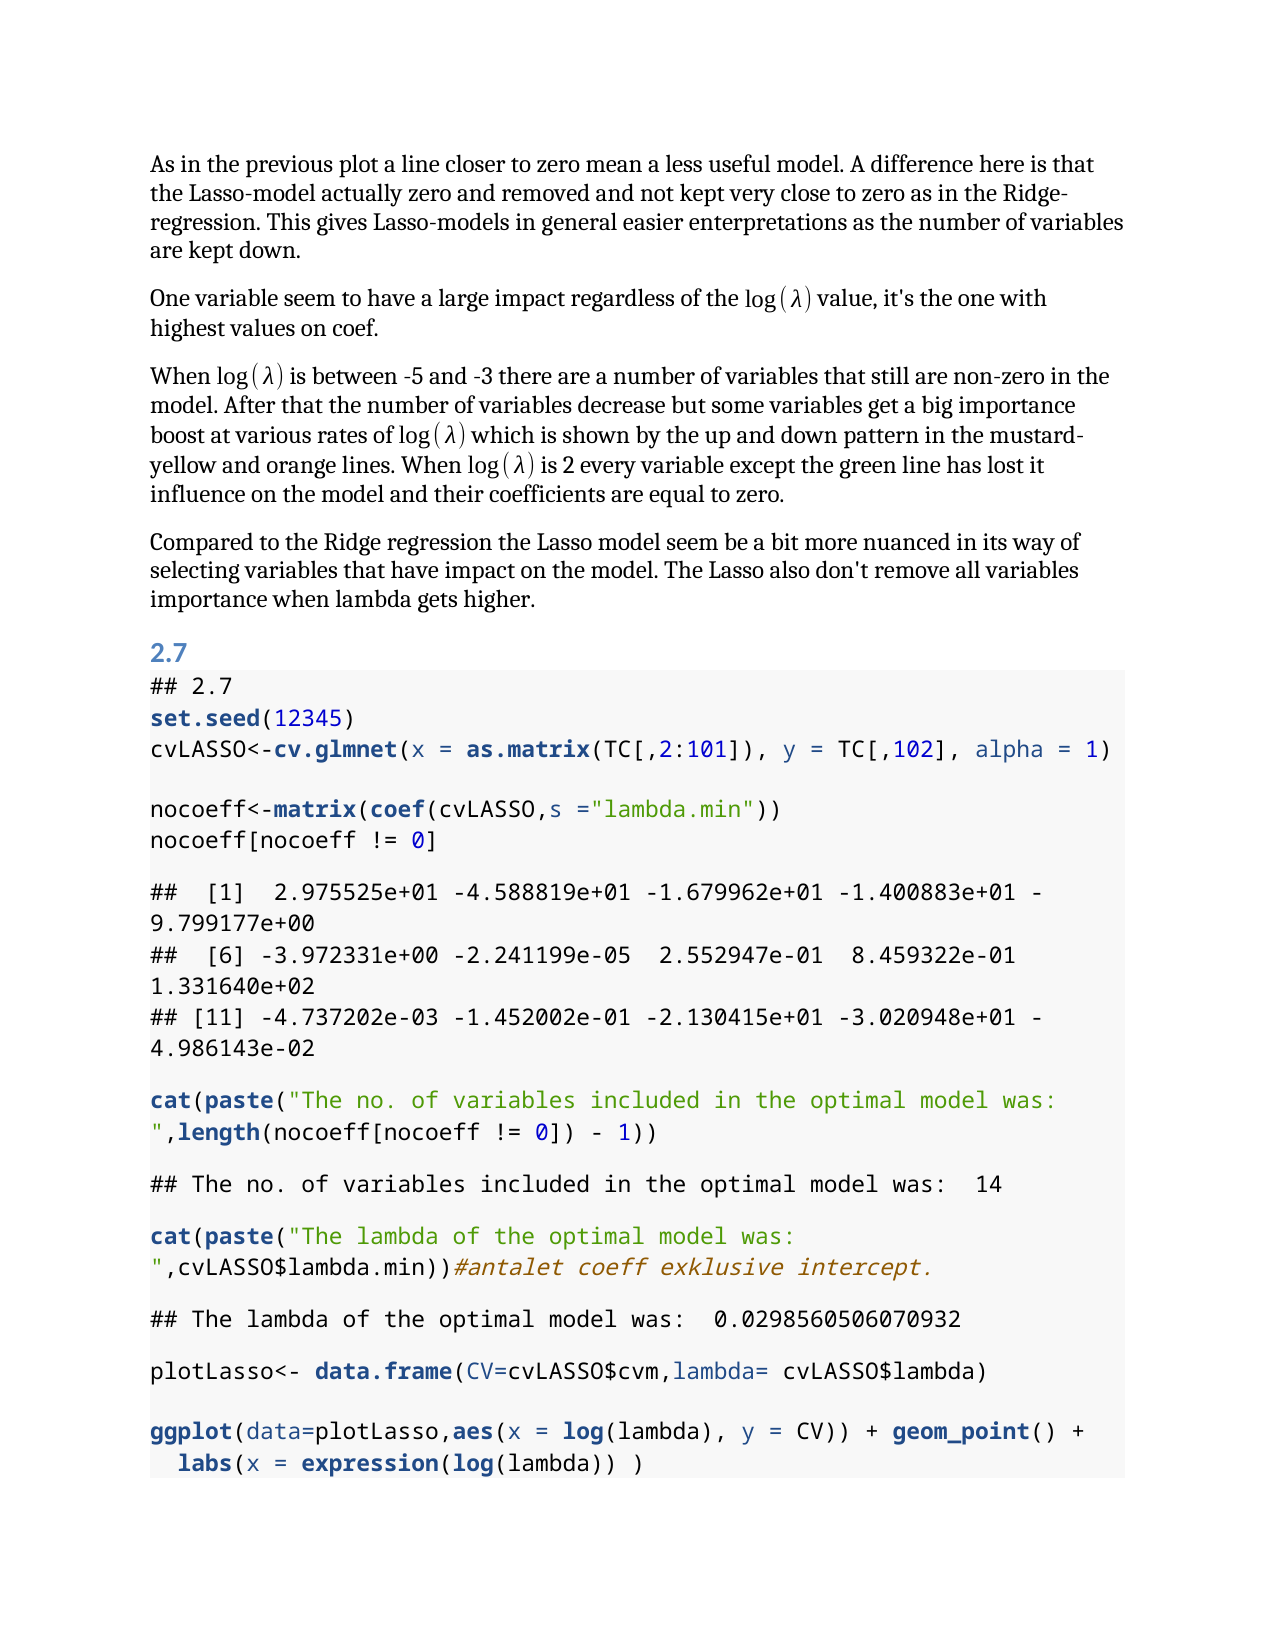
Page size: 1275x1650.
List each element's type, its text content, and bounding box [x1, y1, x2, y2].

text When is between -5 and -3 there are a number of variables that still are non-zero in the model. After that the number of variables decrease but some variables get a big importance boost at various rates of which is shown by the up and down pattern in the mustard-yellow and orange lines. When is 2 every variable except the green line has lost it influence on the model and their coefficients are equal to zero. [150, 361, 1125, 509]
text cat(paste("The lambda of the optimal model was: ",cvLASSO$lambda.min))#antalet coeff exklusive intercept. [796, 1220, 1125, 1282]
subtitle 2.7 [150, 634, 1125, 670]
text Compared to the Ridge regression the Lasso model seem be a bit more nuanced in its way of selecting variables that have impact on the model. The Lasso also don't remove all variables importance when lambda gets higher. [150, 527, 1125, 614]
text As in the previous plot a line closer to zero mean a less useful model. A difference here is that the Lasso-model actually zero and removed and not kept very close to zero as in the Ridge-regression. This gives Lasso-models in general easier enterpretations as the number of variables are kept down. [150, 150, 1125, 265]
text ## The no. of variables included in the optimal model was: 14 [150, 1168, 1125, 1199]
text ## 2.7 set.seed(12345) cvLASSO<-cv.glmnet(x = as.matrix(TC[,2:101]), y = TC[,102], alpha = 1) nocoeff<-matrix(coef(cvLASSO,s ="lambda.min")) nocoeff[nocoeff != 0] [150, 670, 1125, 855]
text ## [1] 2.975525e+01 -4.588819e+01 -1.679962e+01 -1.400883e+01 -9.799177e+00 ## [6] -3.972331e+00 -2.241199e-05 2.552947e-01 8.459322e-01 1.331640e+02 ## [11] -4.737202e-03 -1.452002e-01 -2.130415e+01 -3.020948e+01 -4.986143e-02 [150, 876, 1125, 1063]
text cat(paste("The no. of variables included in the optimal model was: ",length(nocoeff[nocoeff != 0]) - 1)) [659, 1084, 1125, 1147]
text One variable seem to have a large impact regardless of the value, it's the one with highest values on coef. [150, 284, 1125, 342]
text ## The lambda of the optimal model was: 0.0298560506070932 [150, 1303, 1125, 1334]
text plotLasso<- data.frame(CV=cvLASSO$cvm,lambda= cvLASSO$lambda) ggplot(data=plotLasso,aes(x = log(lambda), y = CV)) + geom_point() + labs(x = expression(log(lambda)) ) [150, 1355, 1125, 1478]
